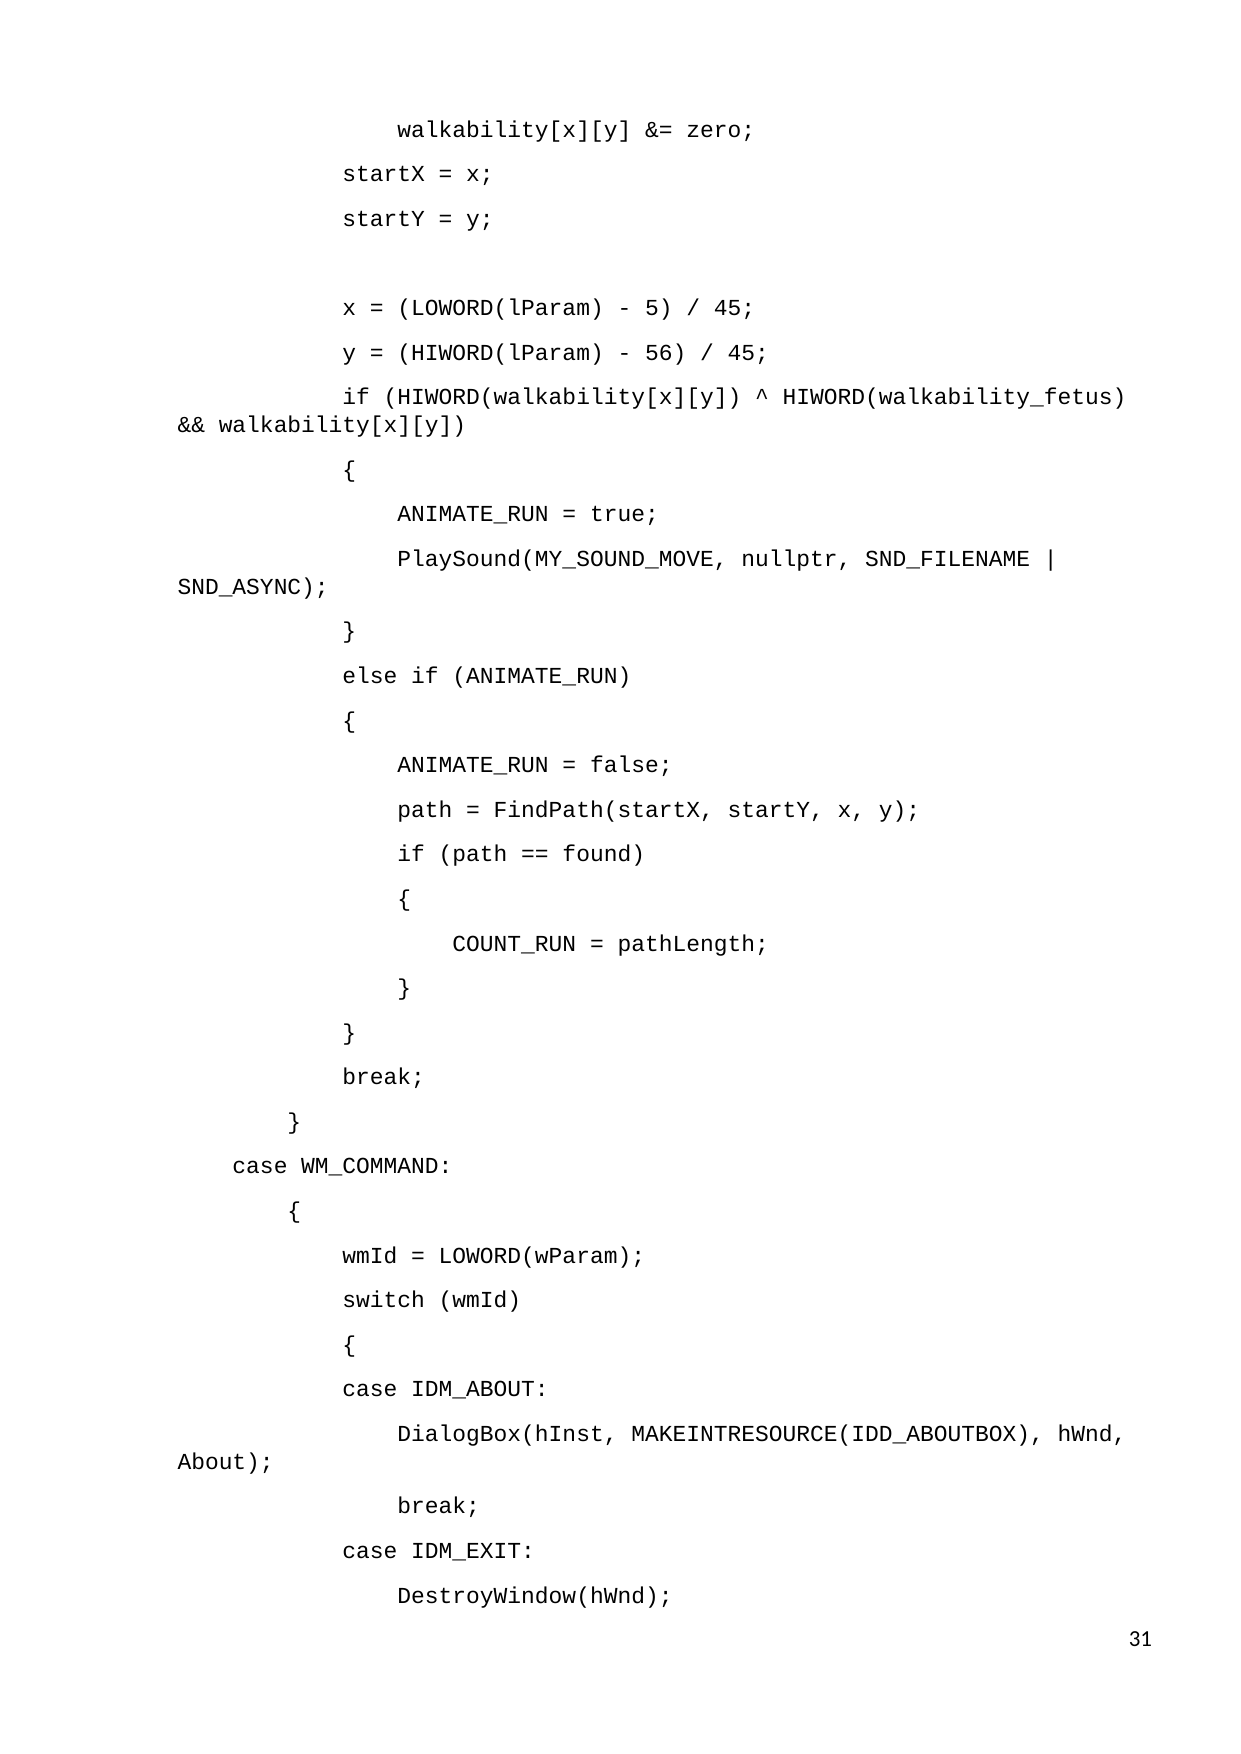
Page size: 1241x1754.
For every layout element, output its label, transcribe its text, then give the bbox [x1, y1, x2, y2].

text } [177, 976, 1152, 1002]
text } [177, 620, 1152, 646]
text ANIMATE_RUN = false; [177, 753, 1152, 779]
text walkability[x][y] &= zero; [177, 118, 1152, 144]
text DialogBox(hInst, MAKEINTRESOURCE(IDD_ABOUTBOX), hWnd, About); [177, 1422, 1152, 1476]
text { [177, 1199, 1152, 1225]
text DestroyWindow(hWnd); [177, 1584, 1152, 1610]
text case IDM_EXIT: [177, 1539, 1152, 1565]
text { [177, 458, 1152, 484]
text } [177, 1021, 1152, 1047]
text if (HIWORD(walkability[x][y]) ^ HIWORD(walkability_fetus) && walkability[x][y]) [177, 386, 1152, 439]
text ANIMATE_RUN = true; [177, 503, 1152, 529]
text } [177, 1110, 1152, 1136]
text { [177, 1333, 1152, 1359]
text startY = y; [177, 207, 1152, 233]
text if (path == found) [177, 843, 1152, 869]
text x = (LOWORD(lParam) - 5) / 45; [177, 296, 1152, 322]
text PlaySound(MY_SOUND_MOVE, nullptr, SND_FILENAME | SND_ASYNC); [177, 547, 1152, 601]
text wmId = LOWORD(wParam); [177, 1244, 1152, 1270]
text COUNT_RUN = pathLength; [177, 932, 1152, 958]
text case WM_COMMAND: [177, 1155, 1152, 1181]
text startX = x; [177, 163, 1152, 189]
text { [177, 887, 1152, 913]
text path = FindPath(startX, startY, x, y); [177, 798, 1152, 824]
text break; [177, 1066, 1152, 1092]
text break; [177, 1495, 1152, 1521]
text case IDM_ABOUT: [177, 1378, 1152, 1404]
text switch (wmId) [177, 1288, 1152, 1314]
text y = (HIWORD(lParam) - 56) / 45; [177, 341, 1152, 367]
text { [177, 709, 1152, 735]
text else if (ANIMATE_RUN) [177, 664, 1152, 690]
